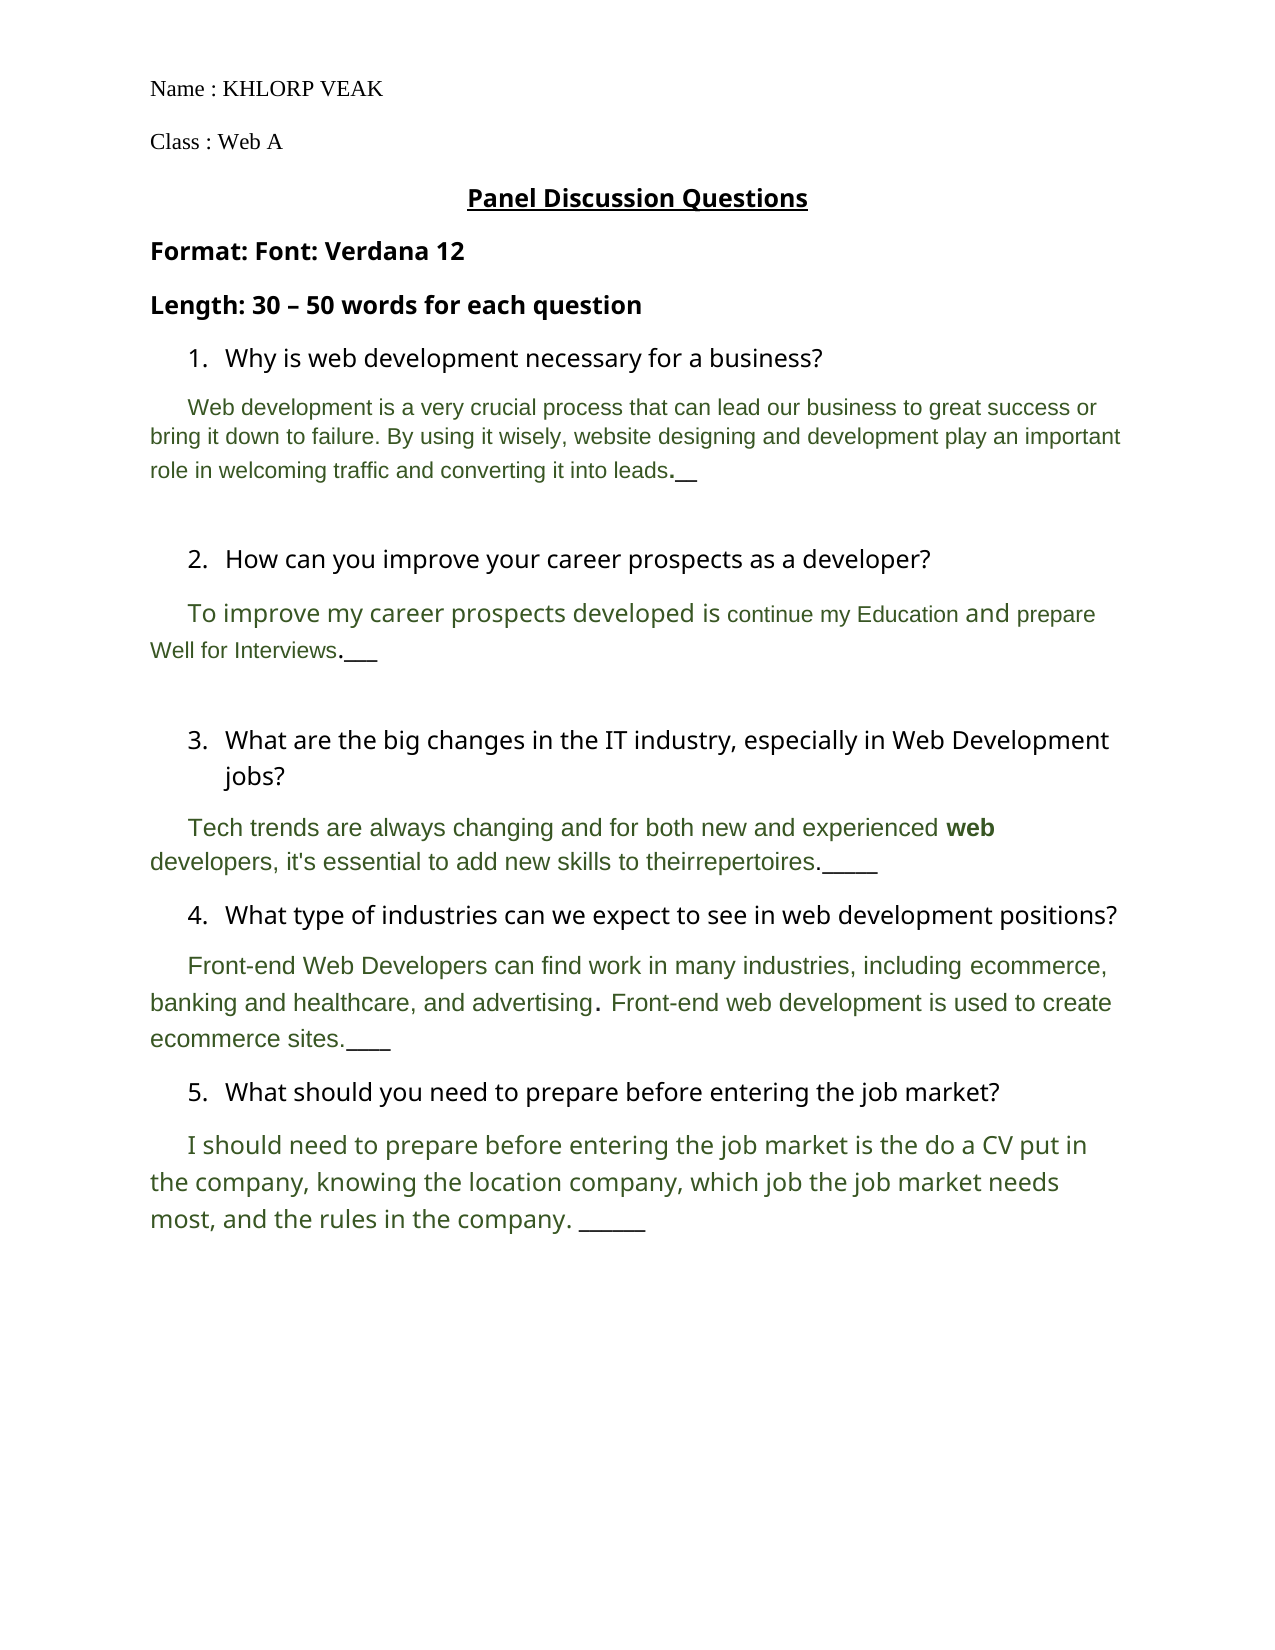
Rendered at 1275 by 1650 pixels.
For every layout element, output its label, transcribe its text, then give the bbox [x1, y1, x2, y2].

list What type of industries can we expect to see in web development positions? [187, 897, 1125, 931]
list How can you improve your career prospects as a developer? [187, 542, 1125, 576]
list What are the big changes in the IT industry, especially in Web Development jobs? [187, 722, 1125, 793]
text I should need to prepare before entering the job market is the do a CV put in the company, knowing the location company, which job the job market needs most, and the rules in the company. ______ [150, 1128, 1125, 1236]
text Length: 30 – 50 words for each question [150, 287, 1125, 321]
text Format: Font: Verdana 12 [150, 234, 1125, 268]
list What should you need to prepare before entering the job market? [187, 1074, 1125, 1108]
text Front-end Web Developers can find work in many industries, including ecommerce, banking and healthcare, and advertising. Front-end web development is used to create ecommerce sites.____ [150, 951, 1125, 1055]
text Tech trends are always changing and for both new and experienced web developers, it's essential to add new skills to their​repertoires._____ [150, 812, 1125, 878]
text Web development is a very crucial process that can lead our business to great success or bring it down to failure. By using it wisely, website designing and development play an important role in welcoming traffic and converting it into leads.__ [150, 394, 1125, 486]
text To improve my career prospects developed is continue my Education and prepare Well for Interviews.___ [150, 595, 1125, 666]
list Why is web development necessary for a business? [187, 341, 1125, 375]
text Panel Discussion Questions [150, 180, 1125, 214]
